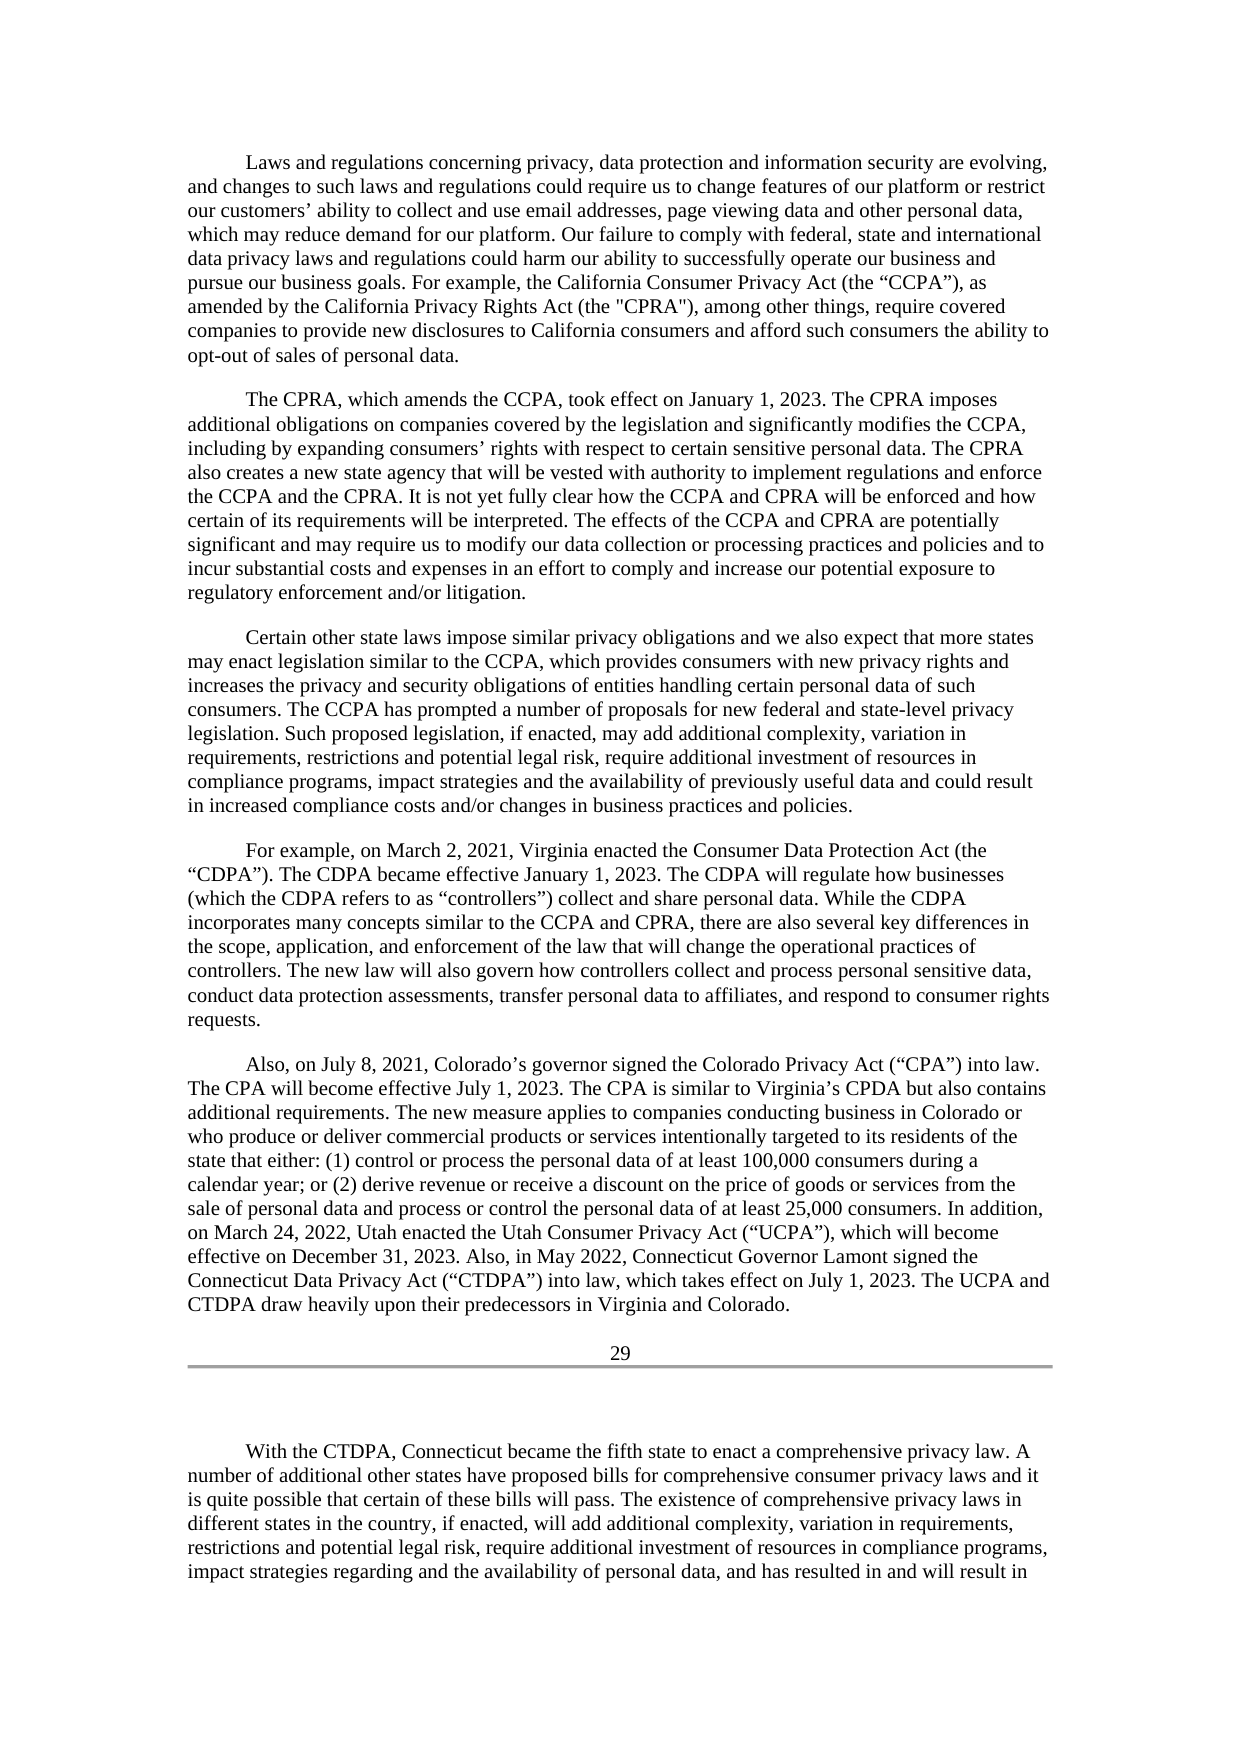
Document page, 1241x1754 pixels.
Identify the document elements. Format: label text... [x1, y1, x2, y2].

text 29 [187, 1341, 1053, 1365]
text The CPRA, which amends the CCPA, took effect on January 1, 2023. The CPRA imposes additional obligations on companies covered by the legislation and significantly modifies the CCPA, including by expanding consumers’ rights with respect to certain sensitive personal data. The CPRA also creates a new state agency that will be vested with authority to implement regulations and enforce the CCPA and the CPRA. It is not yet fully clear how the CCPA and CPRA will be enforced and how certain of its requirements will be interpreted. The effects of the CCPA and CPRA are potentially significant and may require us to modify our data collection or processing practices and policies and to incur substantial costs and expenses in an effort to comply and increase our potential exposure to regulatory enforcement and/or litigation. [187, 387, 1053, 604]
text Certain other state laws impose similar privacy obligations and we also expect that more states may enact legislation similar to the CCPA, which provides consumers with new privacy rights and increases the privacy and security obligations of entities handling certain personal data of such consumers. The CCPA has prompted a number of proposals for new federal and state-level privacy legislation. Such proposed legislation, if enacted, may add additional complexity, variation in requirements, restrictions and potential legal risk, require additional investment of resources in compliance programs, impact strategies and the availability of previously useful data and could result in increased compliance costs and/or changes in business practices and policies. [187, 625, 1053, 817]
text For example, on March 2, 2021, Virginia enacted the Consumer Data Protection Act (the “CDPA”). The CDPA became effective January 1, 2023. The CDPA will regulate how businesses (which the CDPA refers to as “controllers”) collect and share personal data. While the CDPA incorporates many concepts similar to the CCPA and CPRA, there are also several key differences in the scope, application, and enforcement of the law that will change the operational practices of controllers. The new law will also govern how controllers collect and process personal sensitive data, conduct data protection assessments, transfer personal data to affiliates, and respond to consumer rights requests. [187, 838, 1053, 1031]
text Also, on July 8, 2021, Colorado’s governor signed the Colorado Privacy Act (“CPA”) into law. The CPA will become effective July 1, 2023. The CPA is similar to Virginia’s CPDA but also contains additional requirements. The new measure applies to companies conducting business in Colorado or who produce or deliver commercial products or services intentionally targeted to its residents of the state that either: (1) control or process the personal data of at least 100,000 consumers during a calendar year; or (2) derive revenue or receive a discount on the price of goods or services from the sale of personal data and process or control the personal data of at least 25,000 consumers. In addition, on March 24, 2022, Utah enacted the Utah Consumer Privacy Act (“UCPA”), which will become effective on December 31, 2023. Also, in May 2022, Connecticut Governor Lamont signed the Connecticut Data Privacy Act (“CTDPA”) into law, which takes effect on July 1, 2023. The UCPA and CTDPA draw heavily upon their predecessors in Virginia and Colorado. [187, 1051, 1053, 1316]
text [187, 1439, 1053, 1583]
text Laws and regulations concerning privacy, data protection and information security are evolving, and changes to such laws and regulations could require us to change features of our platform or restrict our customers’ ability to collect and use email addresses, page viewing data and other personal data, which may reduce demand for our platform. Our failure to comply with federal, state and international data privacy laws and regulations could harm our ability to successfully operate our business and pursue our business goals. For example, the California Consumer Privacy Act (the “CCPA”), as amended by the California Privacy Rights Act (the "CPRA"), among other things, require covered companies to provide new disclosures to California consumers and afford such consumers the ability to opt-out of sales of personal data. [187, 150, 1053, 367]
